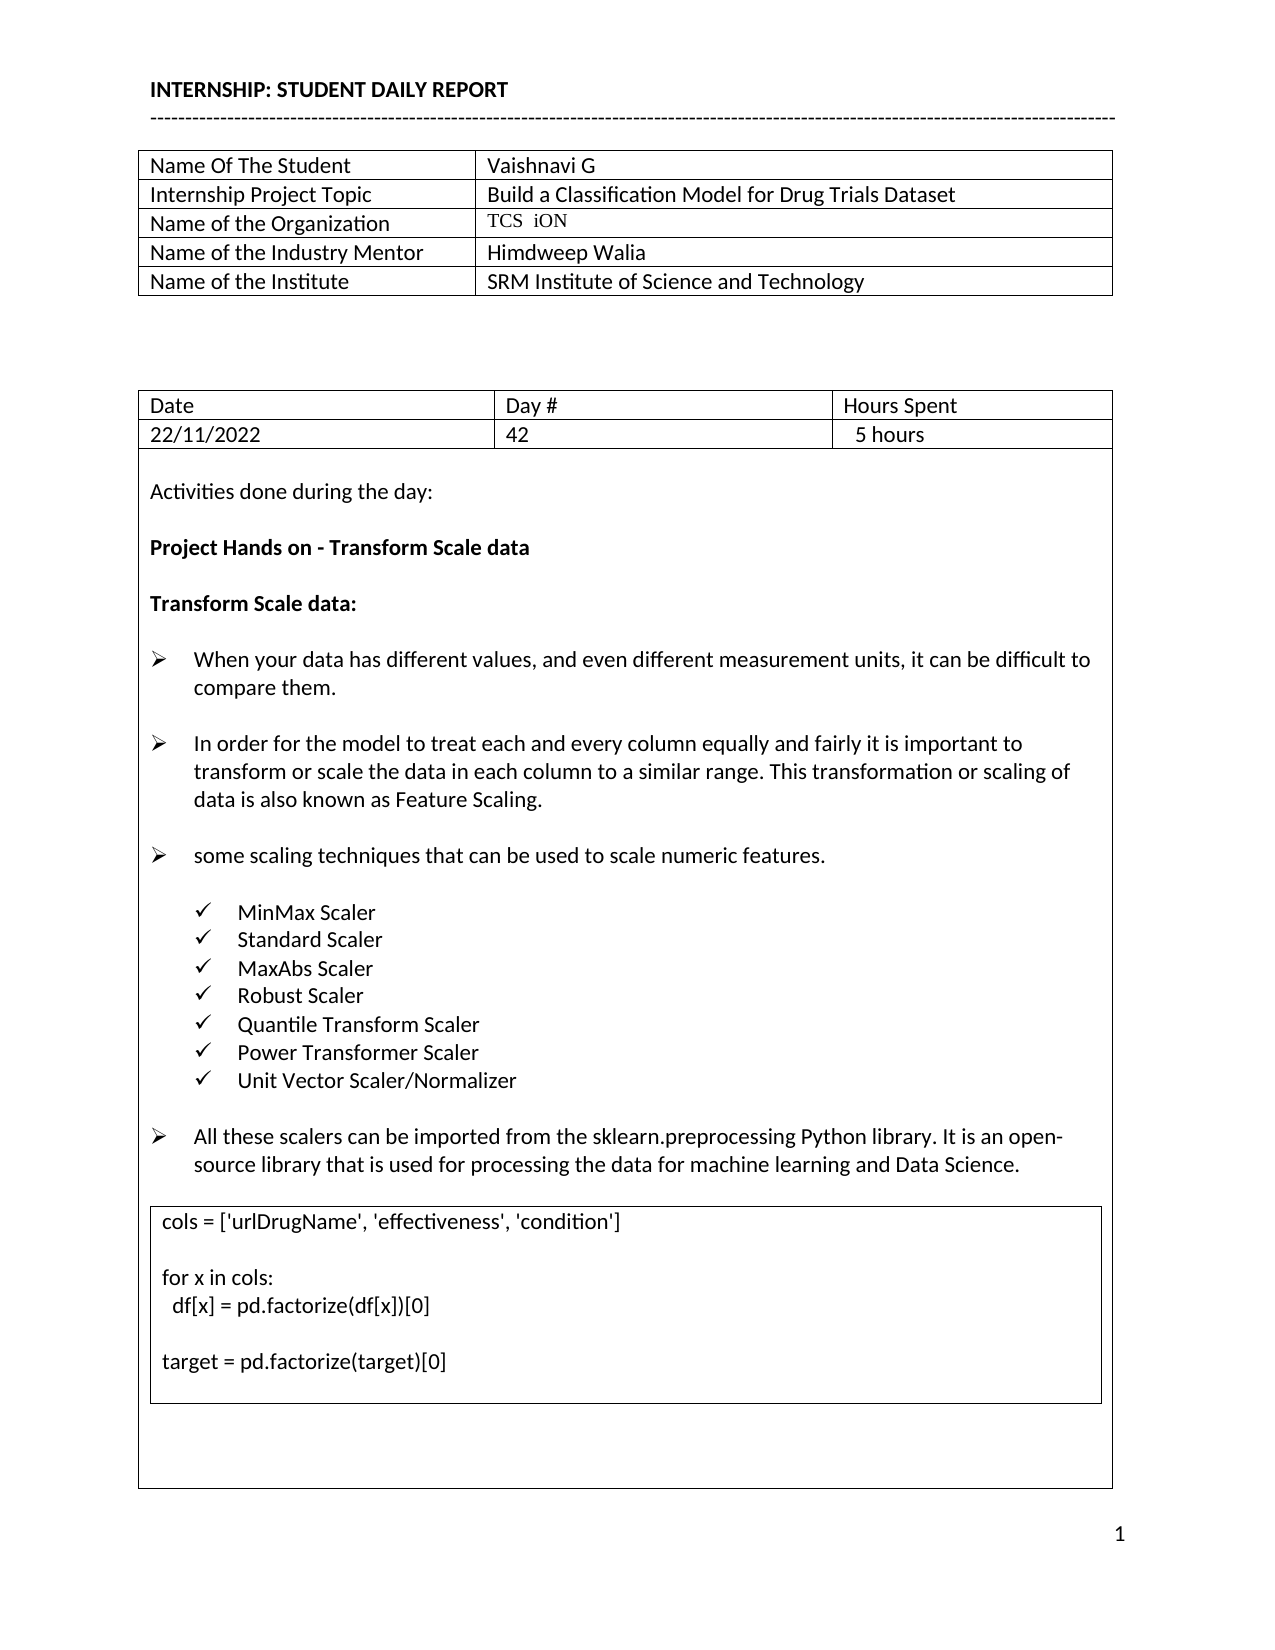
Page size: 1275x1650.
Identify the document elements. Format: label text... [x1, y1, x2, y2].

table_header Day # [495, 391, 832, 419]
table_cell SRM Institute of Science and Technology [476, 267, 1112, 295]
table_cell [139, 449, 1112, 1488]
table_cell 22/11/2022 [139, 420, 494, 448]
table_cell 5 hours [833, 420, 1112, 448]
table_cell Internship Project Topic [139, 180, 475, 208]
table_header Date [139, 391, 494, 419]
table_header Vaishnavi G [476, 151, 1112, 179]
table_cell Name of the Organization [139, 209, 475, 237]
table_cell Build a Classification Model for Drug Trials Dataset [476, 180, 1112, 208]
table_cell Name of the Industry Mentor [139, 238, 475, 266]
table_cell 42 [495, 420, 832, 448]
table_header Hours Spent [833, 391, 1112, 419]
table_cell Name of the Institute [139, 267, 475, 295]
table_header Name Of The Student [139, 151, 475, 179]
table_cell Himdweep Walia [476, 238, 1112, 266]
table_cell TCS iON [476, 209, 1112, 237]
